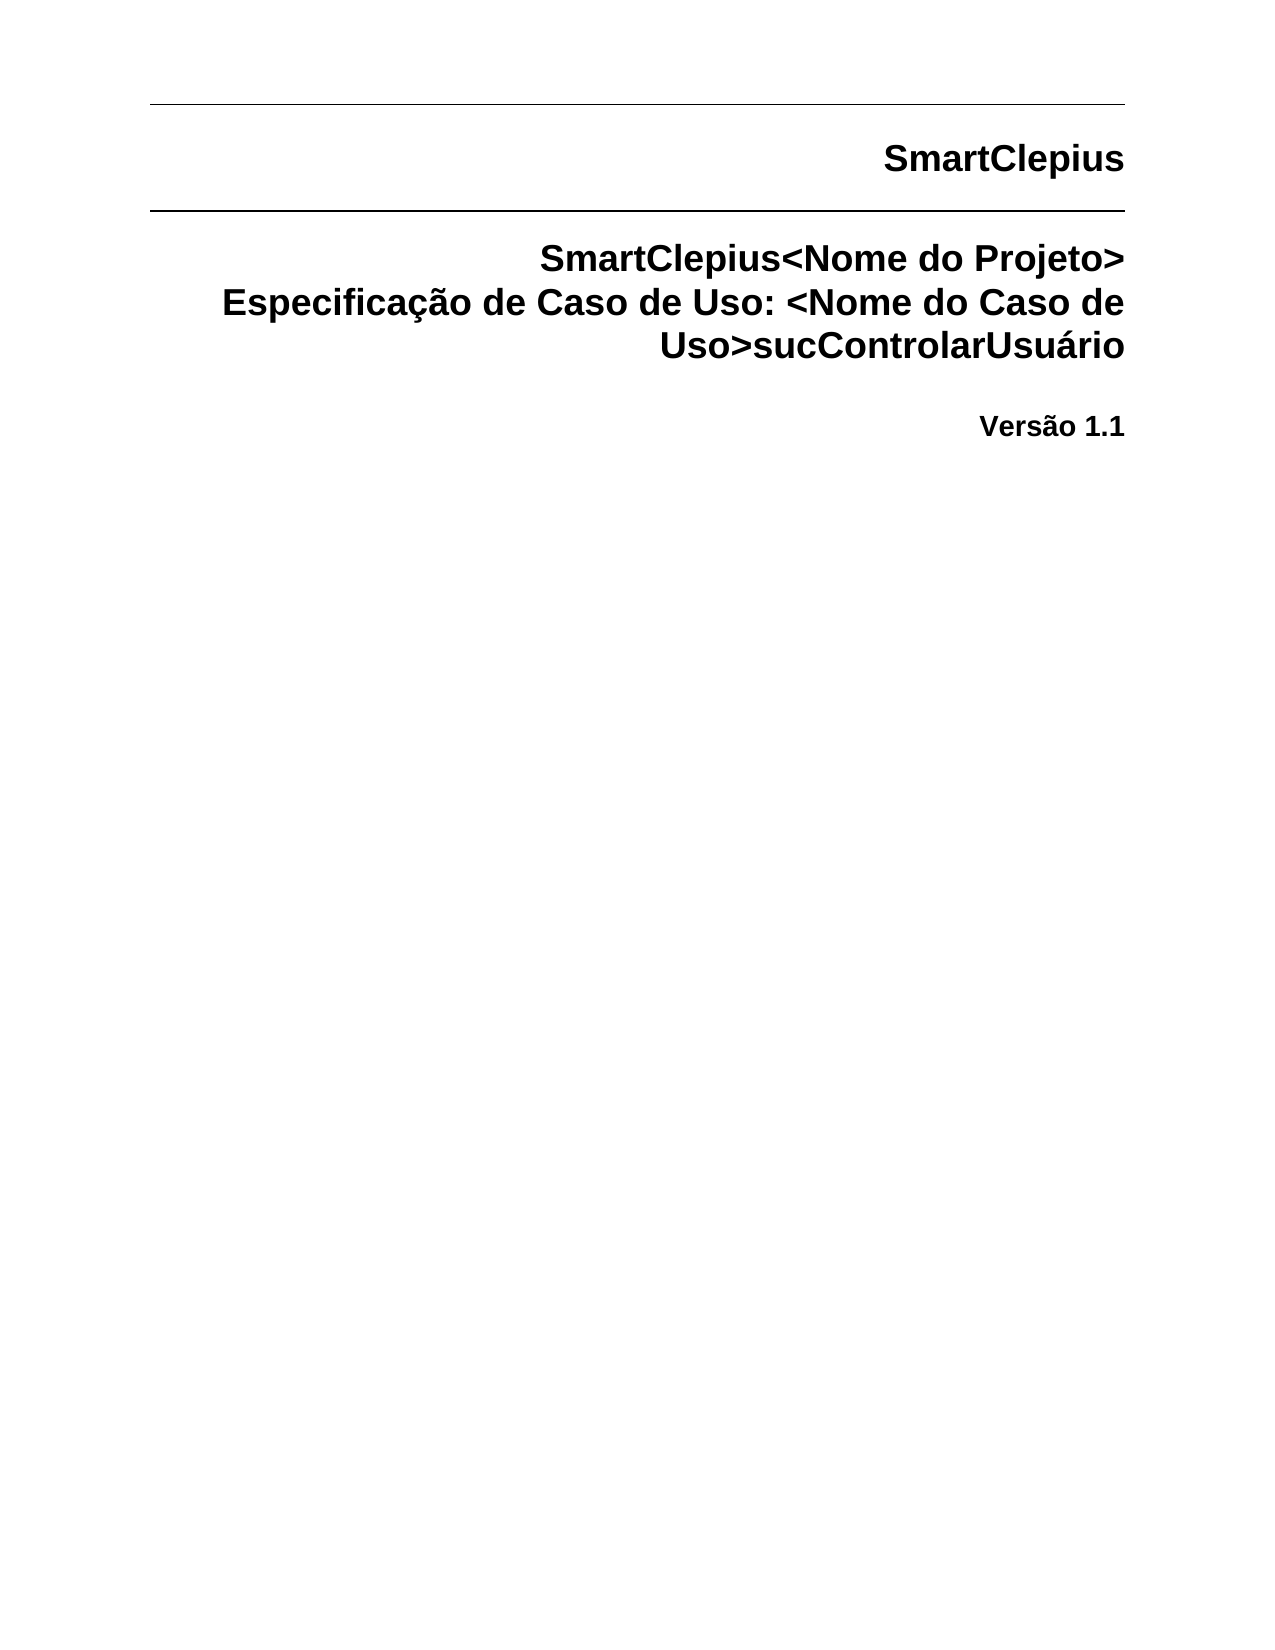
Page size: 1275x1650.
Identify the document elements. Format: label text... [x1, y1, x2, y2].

title sucControlarUsuário [150, 280, 1125, 366]
title Versão 1.1 [150, 409, 1125, 443]
title SmartClepius [150, 237, 1125, 280]
